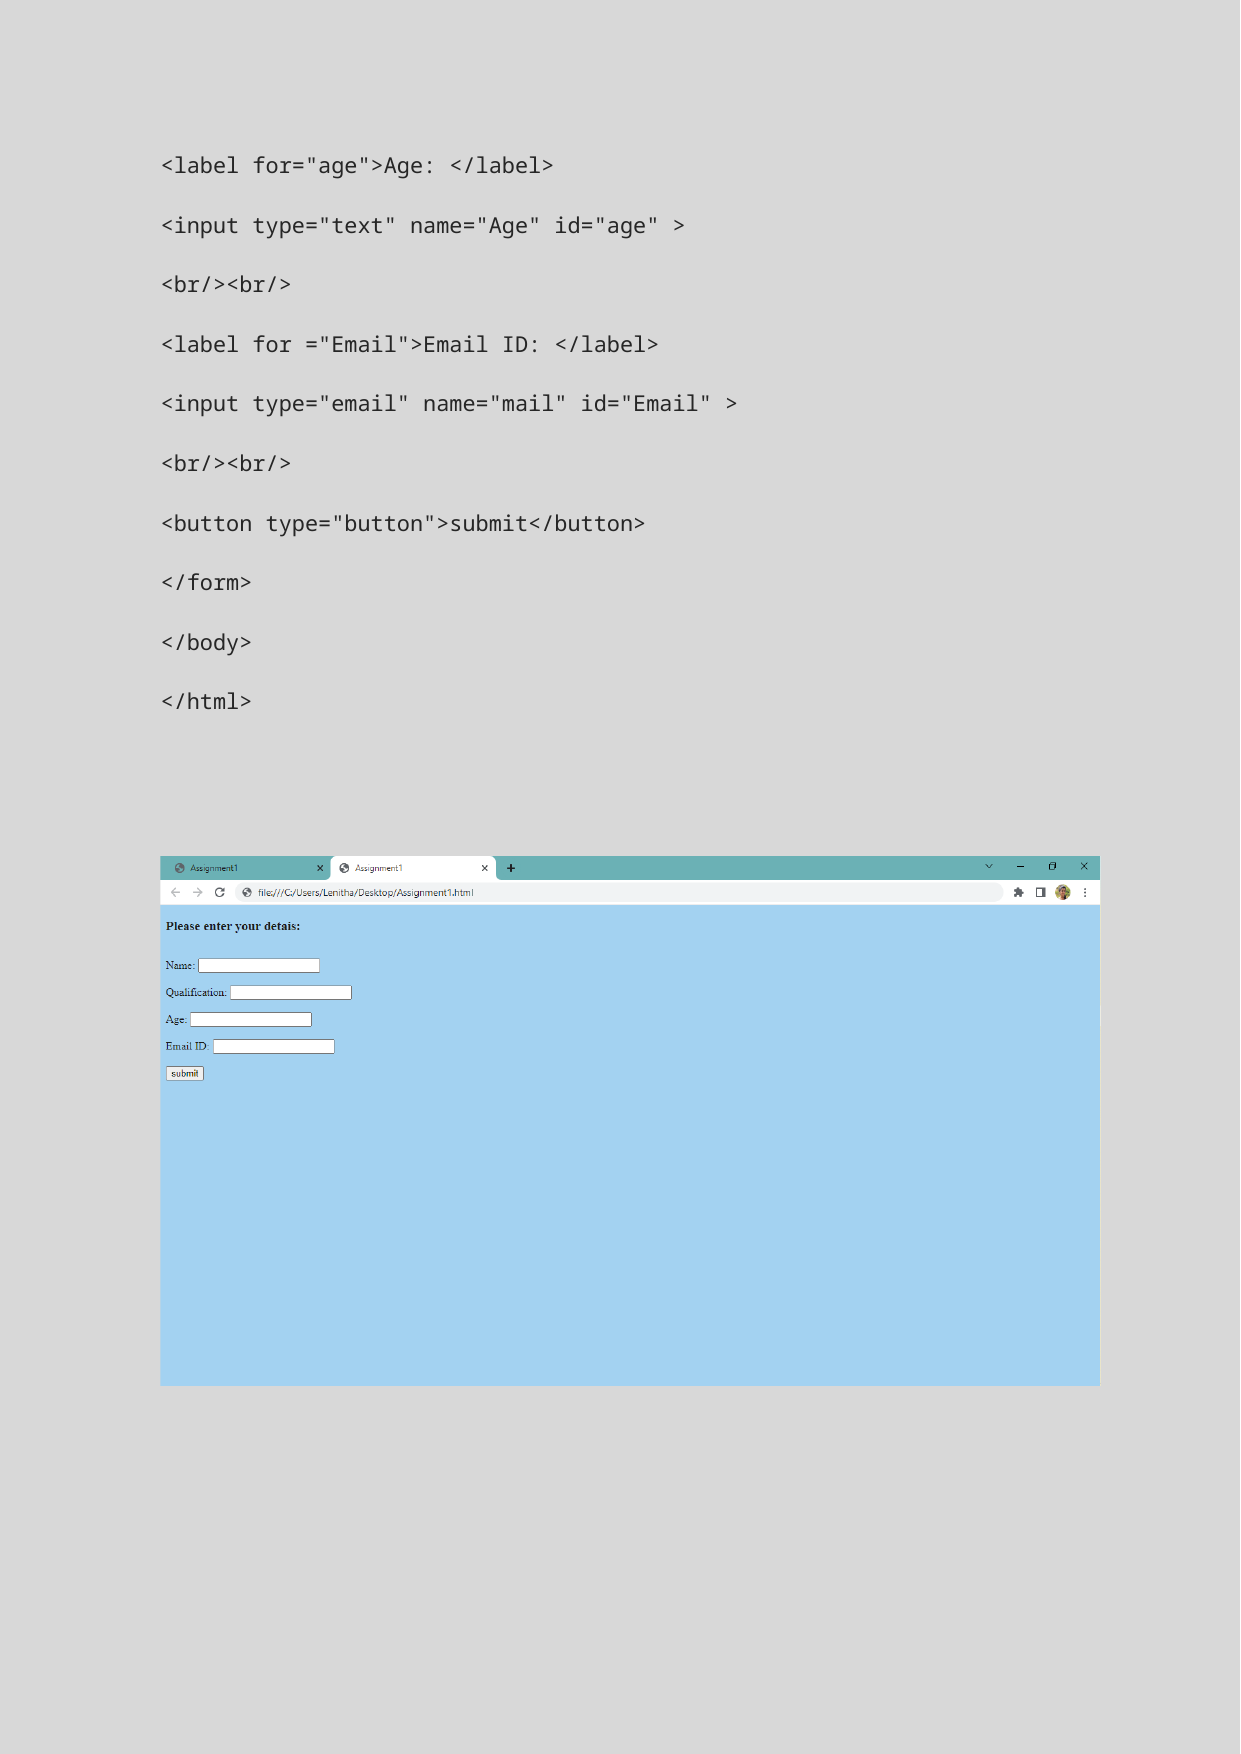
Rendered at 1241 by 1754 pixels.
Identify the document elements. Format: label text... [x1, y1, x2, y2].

text <input type="email" name="mail" id="Email" > [160, 388, 1090, 418]
text <label for ="Email">Email ID: </label> [160, 329, 1090, 358]
picture [160, 856, 1101, 1386]
text <label for="age">Age: </label> [160, 150, 1090, 180]
text </form> [160, 567, 1090, 597]
text <input type="text" name="Age" id="age" > [160, 209, 1090, 239]
text <br/><br/> [160, 448, 1090, 478]
text <br/><br/> [160, 269, 1090, 299]
text <button type="button">submit</button> [160, 507, 1090, 537]
text </html> [160, 686, 1090, 716]
text </body> [160, 627, 1090, 656]
